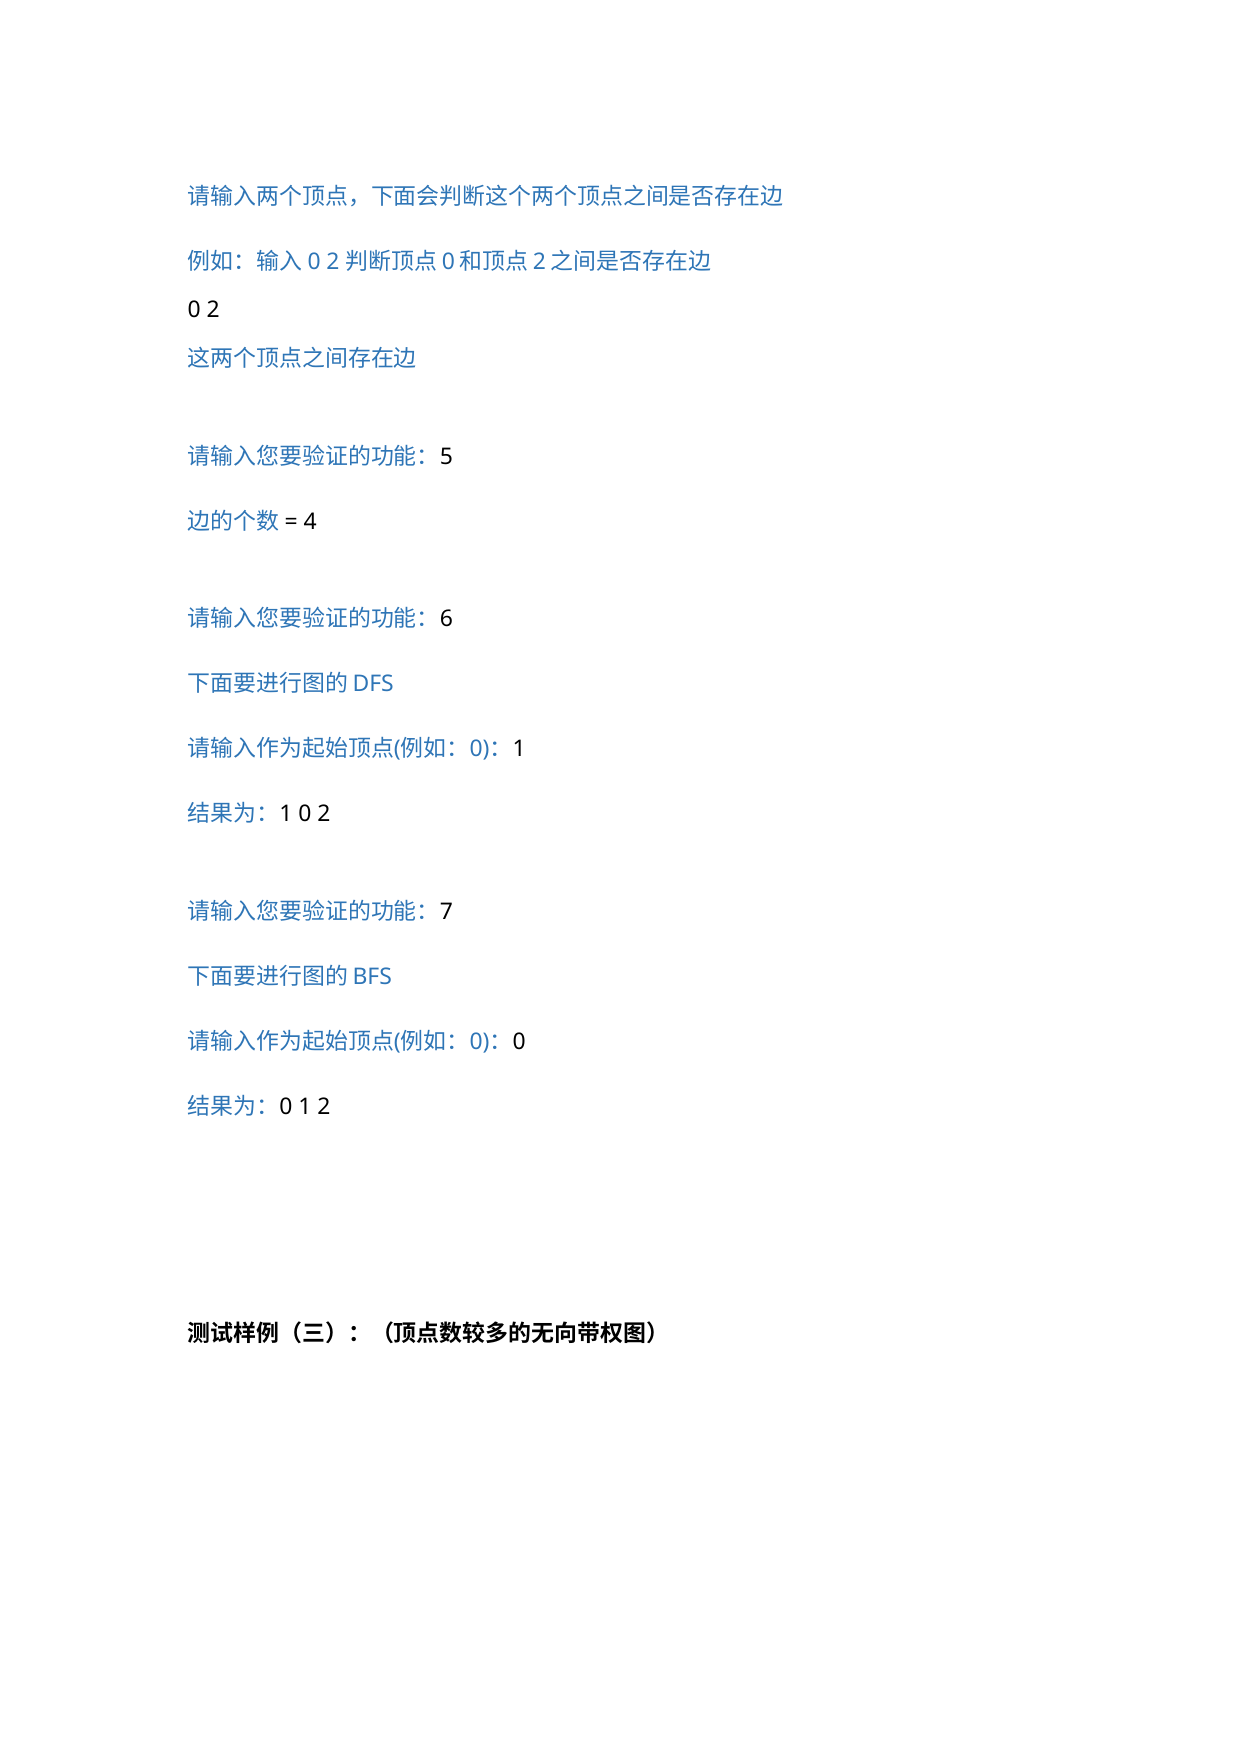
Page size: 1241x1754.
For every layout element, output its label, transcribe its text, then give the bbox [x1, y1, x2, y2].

text 请输入您要验证的功能：7 [187, 877, 1053, 942]
text 请输入作为起始顶点(例如：0)：0 [187, 1007, 1053, 1072]
text 请输入您要验证的功能：6 [187, 584, 1053, 649]
text 测试样例（三）：（顶点数较多的无向带权图） [187, 1299, 1053, 1364]
text 这两个顶点之间存在边 [187, 324, 1053, 389]
text 0 2 [187, 292, 1053, 324]
text 例如：输入 0 2 判断顶点0和顶点2之间是否存在边 [187, 227, 1053, 292]
text 下面要进行图的BFS [187, 942, 1053, 1007]
text 结果为：0 1 2 [187, 1072, 1053, 1137]
text 结果为：1 0 2 [187, 779, 1053, 844]
text 边的个数 = 4 [187, 487, 1053, 552]
text 请输入您要验证的功能：5 [187, 422, 1053, 487]
text 请输入作为起始顶点(例如：0)：1 [187, 714, 1053, 779]
text 请输入两个顶点，下面会判断这个两个顶点之间是否存在边 [187, 162, 1053, 227]
text 下面要进行图的DFS [187, 649, 1053, 714]
